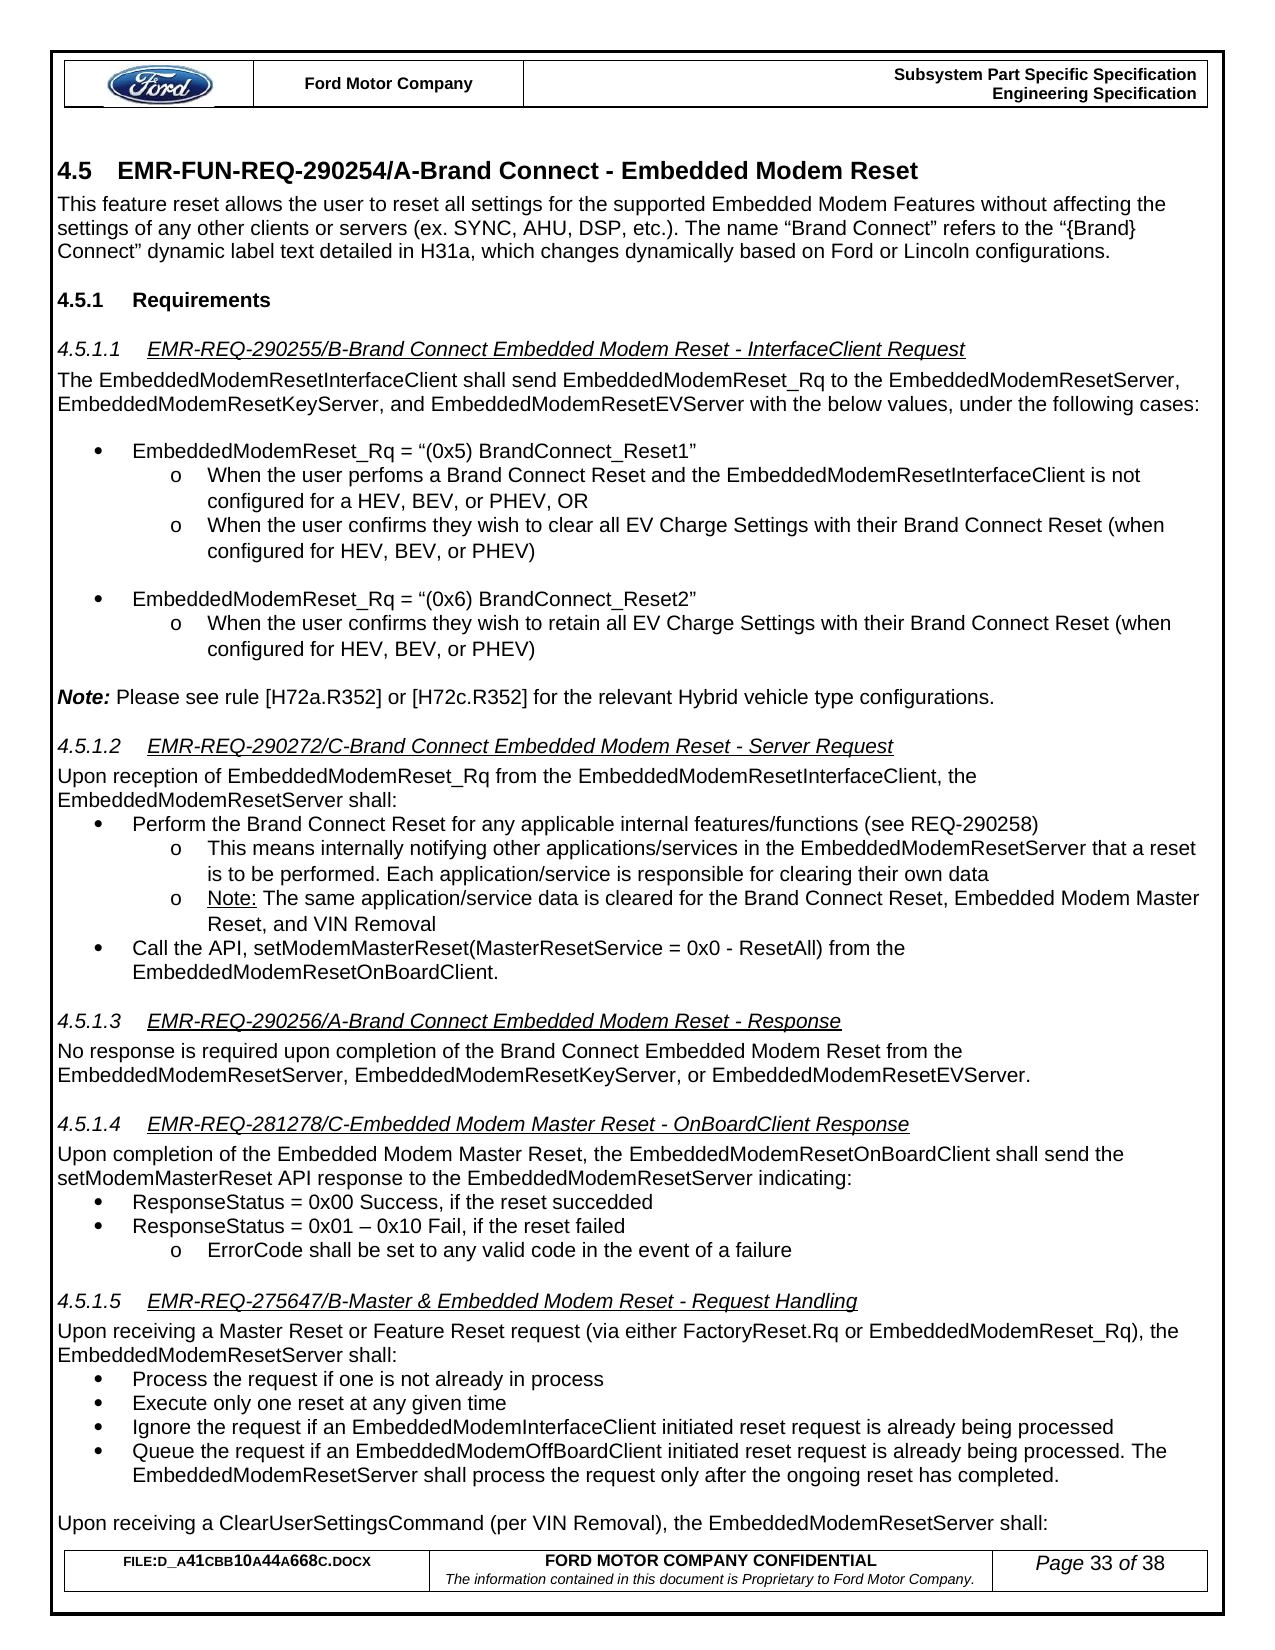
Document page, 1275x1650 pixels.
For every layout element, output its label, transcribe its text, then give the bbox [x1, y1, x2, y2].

list Ignore the request if an EmbeddedModemInterfaceClient initiated reset request is already being processed [94, 1415, 1215, 1439]
text The EmbeddedModemResetInterfaceClient shall send EmbeddedModemReset_Rq to the EmbeddedModemResetServer, EmbeddedModemResetKeyServer, and EmbeddedModemResetEVServer with the below values, under the following cases: [57, 367, 1215, 415]
text Upon reception of EmbeddedModemReset_Rq from the EmbeddedModemResetInterfaceClient, the EmbeddedModemResetServer shall: [57, 764, 1215, 812]
list Execute only one reset at any given time [94, 1391, 1215, 1415]
subtitle EMR-REQ-281278/C-Embedded Modem Master Reset - OnBoardClient Response [57, 1112, 1215, 1136]
text This feature reset allows the user to reset all settings for the supported Embedded Modem Features without affecting the settings of any other clients or servers (ex. SYNC, AHU, DSP, etc.). The name “Brand Connect” refers to the “{Brand} Connect” dynamic label text detailed in H31a, which changes dynamically based on Ford or Lincoln configurations. [57, 191, 1215, 263]
text Upon receiving a Master Reset or Feature Reset request (via either FactoryReset.Rq or EmbeddedModemReset_Rq), the EmbeddedModemResetServer shall: [57, 1319, 1215, 1367]
list ResponseStatus = 0x01 – 0x10 Fail, if the reset failed [94, 1214, 1215, 1238]
picture [103, 61, 215, 107]
list When the user confirms they wish to clear all EV Charge Settings with their Brand Connect Reset (when configured for HEV, BEV, or PHEV) [169, 513, 1215, 563]
list When the user perfoms a Brand Connect Reset and the EmbeddedModemResetInterfaceClient is not configured for a HEV, BEV, or PHEV, OR [169, 463, 1215, 513]
text Upon completion of the Embedded Modem Master Reset, the EmbeddedModemResetOnBoardClient shall send the setModemMasterReset API response to the EmbeddedModemResetServer indicating: [57, 1142, 1215, 1190]
subtitle EMR-FUN-REQ-290254/A-Brand Connect - Embedded Modem Reset [57, 156, 1215, 185]
list EmbeddedModemReset_Rq = “(0x6) BrandConnect_Reset2” [94, 587, 1215, 611]
subtitle EMR-REQ-290255/B-Brand Connect Embedded Modem Reset - InterfaceClient Request [57, 337, 1215, 361]
list Queue the request if an EmbeddedModemOffBoardClient initiated reset request is already being processed. The EmbeddedModemResetServer shall process the request only after the ongoing reset has completed. [94, 1439, 1215, 1487]
text Note: Please see rule [H72a.R352] or [H72c.R352] for the relevant Hybrid vehicle type configurations. [57, 685, 1215, 709]
list Note: The same application/service data is cleared for the Brand Connect Reset, Embedded Modem Master Reset, and VIN Removal [169, 886, 1215, 935]
subtitle Requirements [57, 288, 1215, 312]
list ErrorCode shall be set to any valid code in the event of a failure [169, 1238, 1215, 1264]
list Perform the Brand Connect Reset for any applicable internal features/functions (see REQ-290258) [94, 812, 1215, 836]
list ResponseStatus = 0x00 Success, if the reset succedded [94, 1190, 1215, 1214]
list Process the request if one is not already in process [94, 1367, 1215, 1391]
list EmbeddedModemReset_Rq = “(0x5) BrandConnect_Reset1” [94, 439, 1215, 463]
text Upon receiving a ClearUserSettingsCommand (per VIN Removal), the EmbeddedModemResetServer shall: [57, 1511, 1215, 1535]
list Call the API, setModemMasterReset(MasterResetService = 0x0 - ResetAll) from the EmbeddedModemResetOnBoardClient. [94, 935, 1215, 983]
list When the user confirms they wish to retain all EV Charge Settings with their Brand Connect Reset (when configured for HEV, BEV, or PHEV) [169, 611, 1215, 661]
subtitle EMR-REQ-290256/A-Brand Connect Embedded Modem Reset - Response [57, 1008, 1215, 1032]
subtitle EMR-REQ-290272/C-Brand Connect Embedded Modem Reset - Server Request [57, 734, 1215, 758]
list This means internally notifying other applications/services in the EmbeddedModemResetServer that a reset is to be performed. Each application/service is responsible for clearing their own data [169, 836, 1215, 886]
subtitle EMR-REQ-275647/B-Master & Embedded Modem Reset - Request Handling [57, 1289, 1215, 1313]
text No response is required upon completion of the Brand Connect Embedded Modem Reset from the EmbeddedModemResetServer, EmbeddedModemResetKeyServer, or EmbeddedModemResetEVServer. [57, 1039, 1215, 1087]
